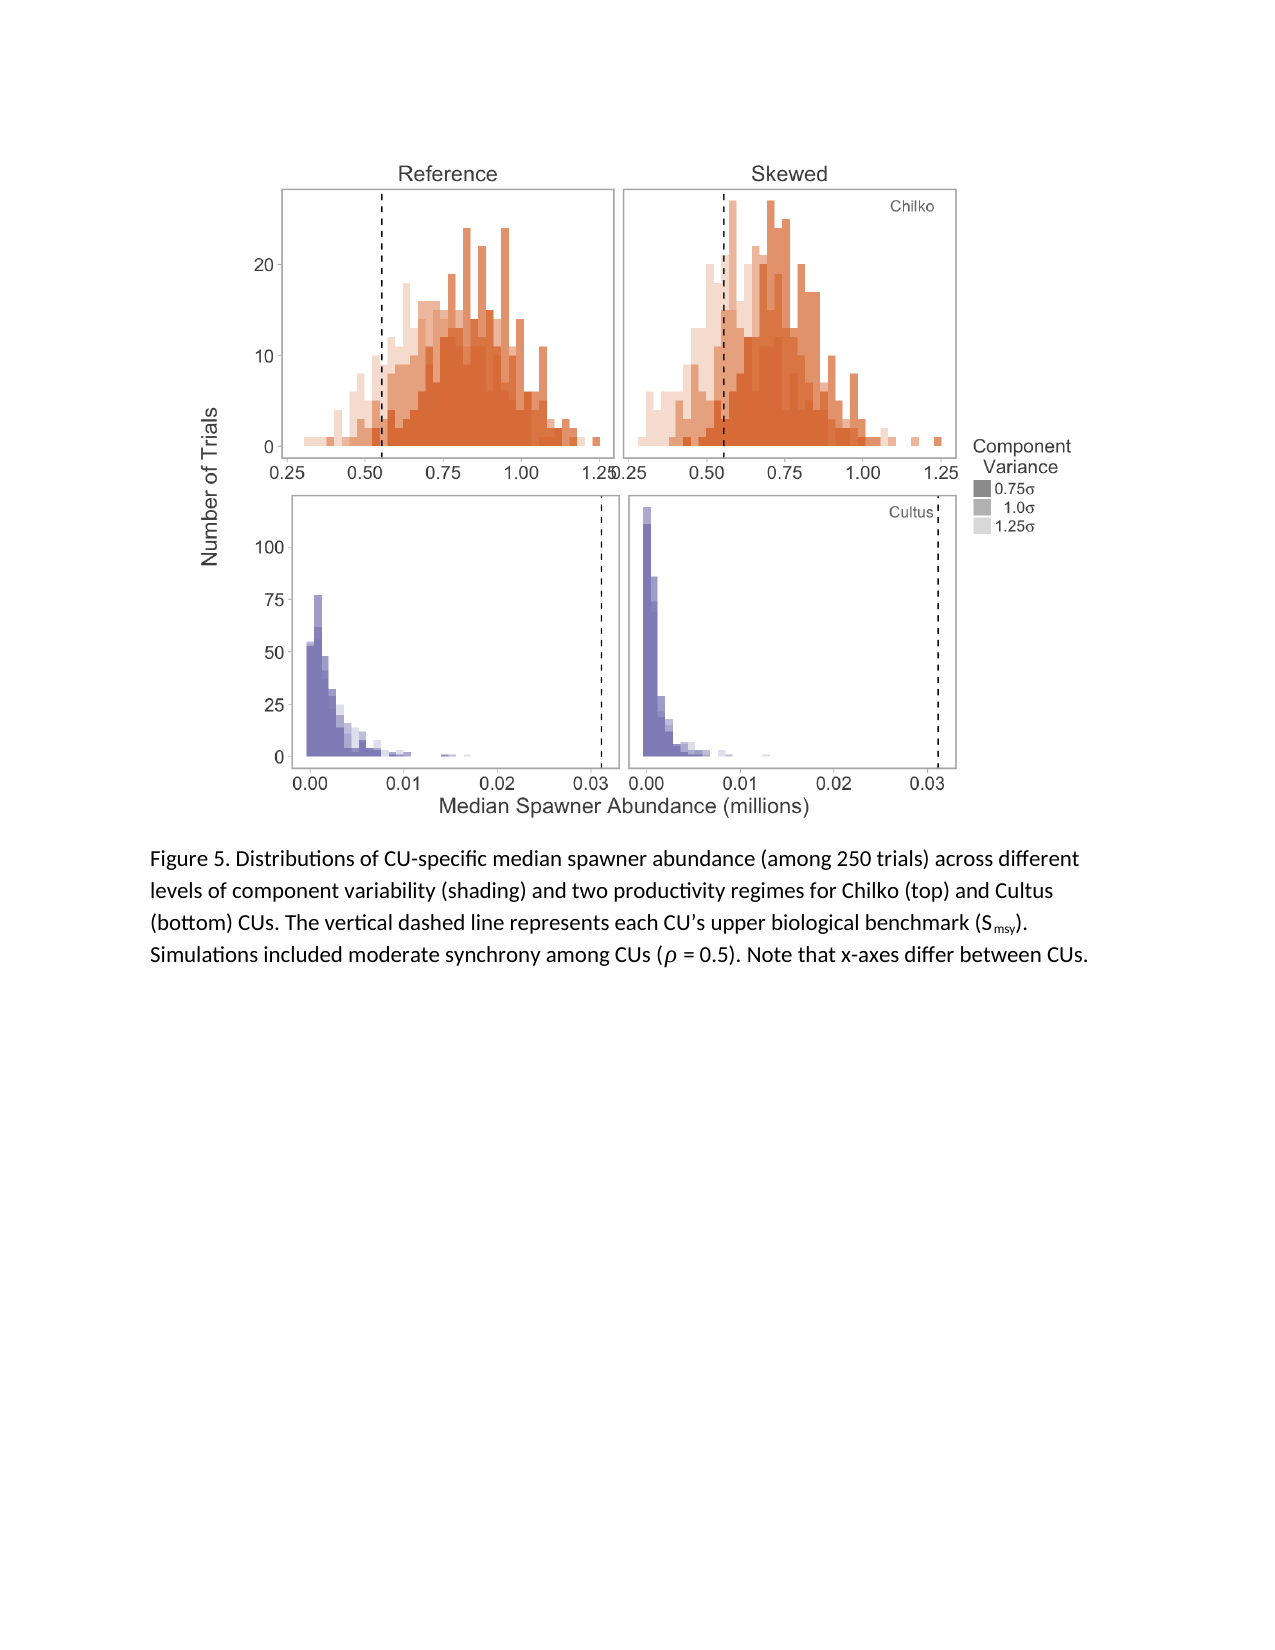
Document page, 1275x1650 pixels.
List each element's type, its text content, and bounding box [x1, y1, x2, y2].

text Figure 5. Distributions of CU-specific median spawner abundance (among 250 trials) across different levels of component variability (shading) and two productivity regimes for Chilko (top) and Cultus (bottom) CUs. The vertical dashed line represents each CU’s upper biological benchmark (Smsy). Simulations included moderate synchrony among CUs ( = 0.5). Note that x-axes differ between CUs. [150, 844, 1125, 968]
picture [196, 150, 1079, 824]
